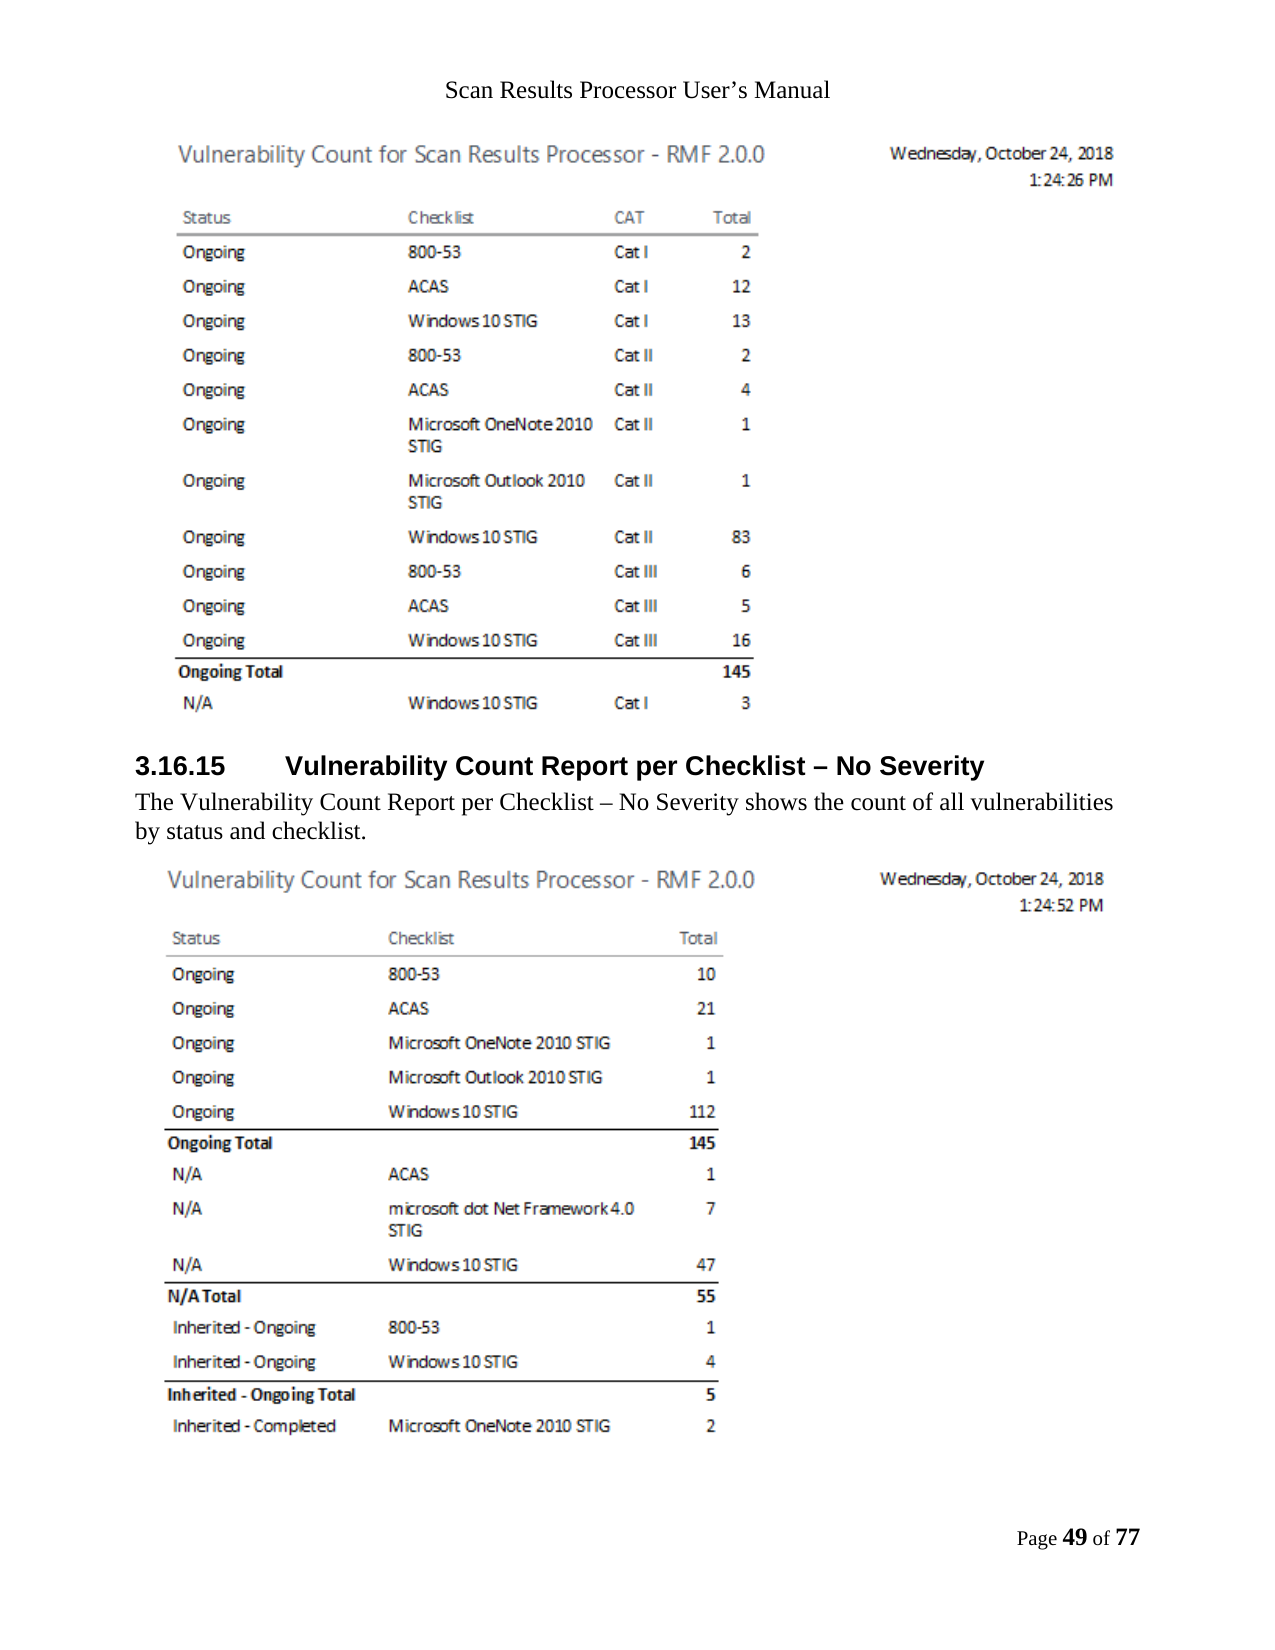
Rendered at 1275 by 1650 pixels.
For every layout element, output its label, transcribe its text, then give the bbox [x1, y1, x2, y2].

picture [155, 120, 1120, 725]
subtitle Vulnerability Count Report per Checklist – No Severity [135, 750, 1140, 781]
picture [161, 857, 1114, 1451]
text The Vulnerability Count Report per Checklist – No Severity shows the count of all vulnerabilities by status and checklist. [135, 787, 1140, 845]
